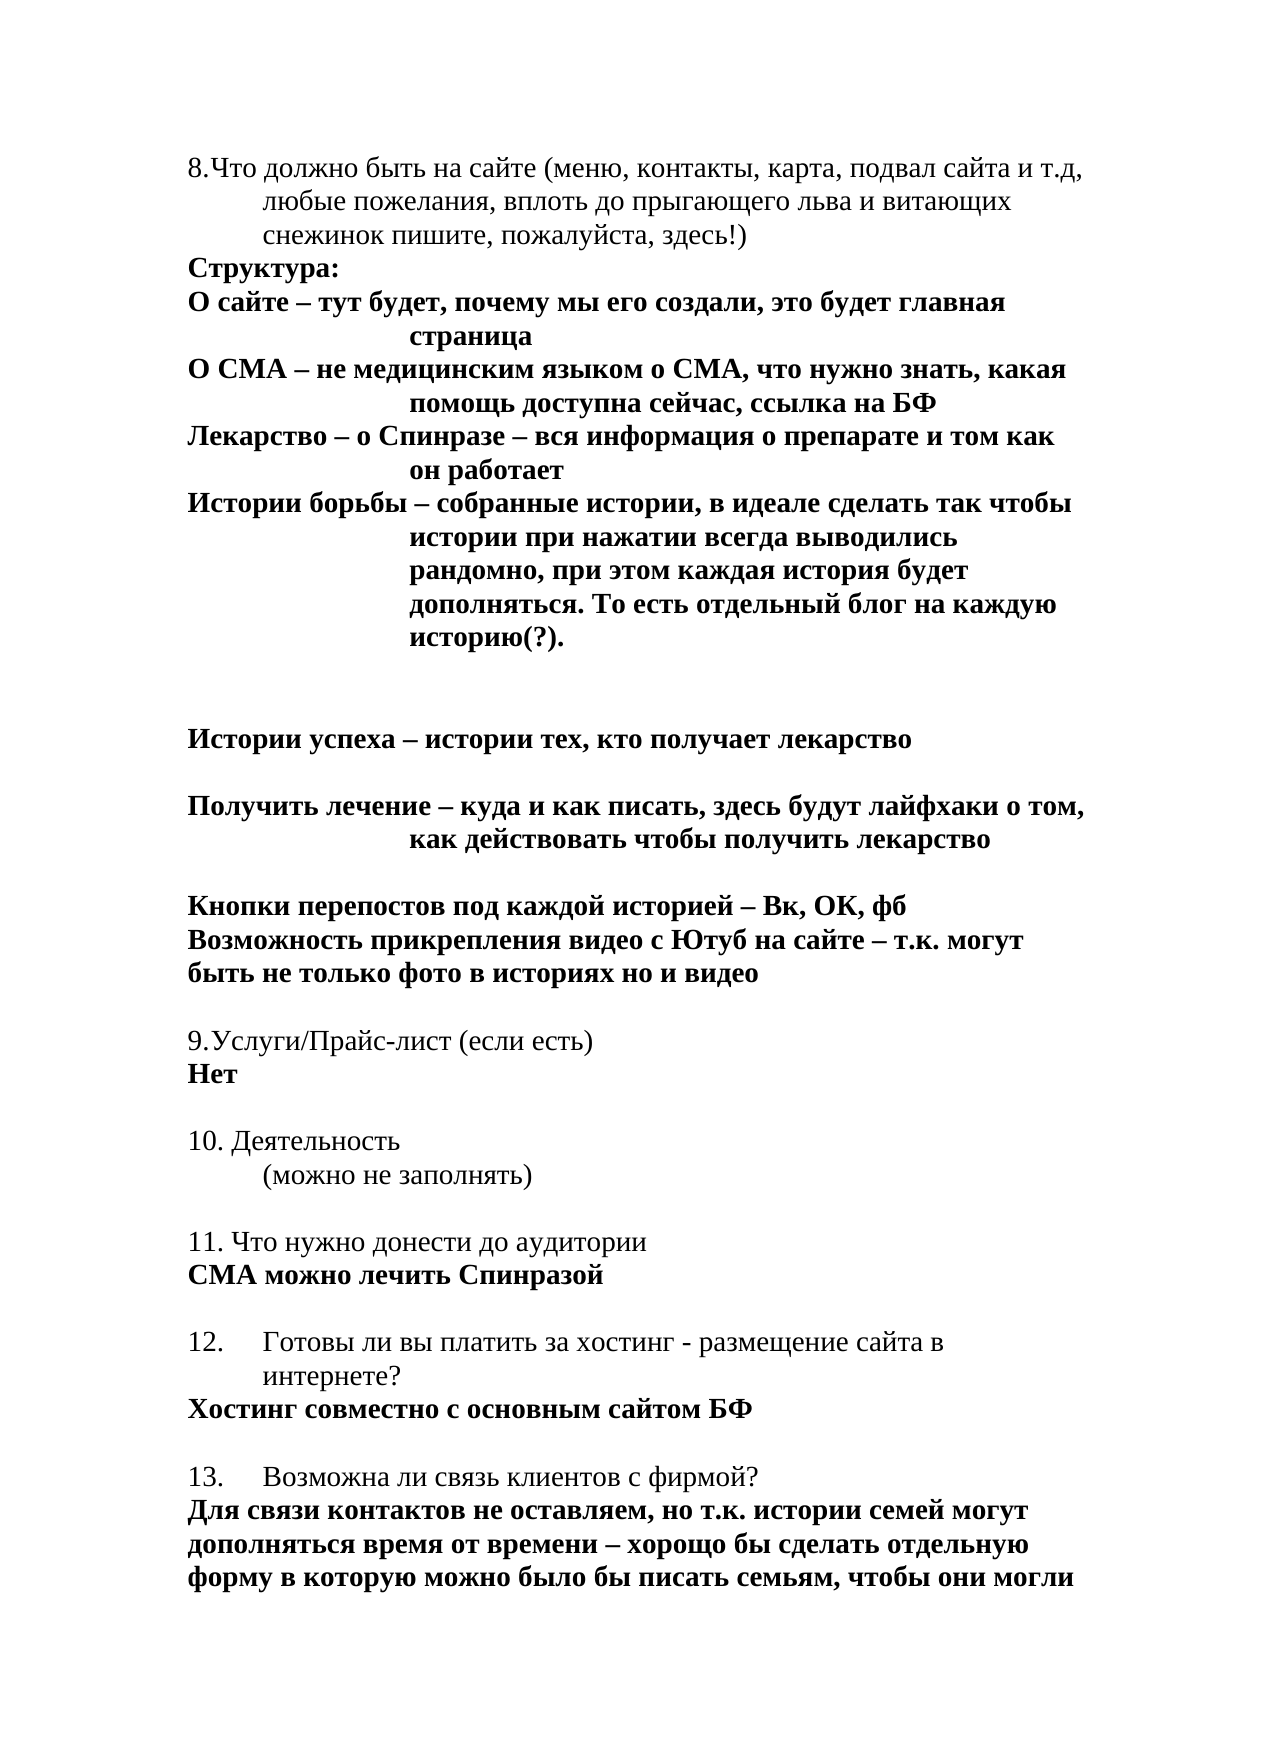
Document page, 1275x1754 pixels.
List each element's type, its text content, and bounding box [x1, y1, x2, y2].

text Нет [187, 1056, 1087, 1090]
text Структура: [187, 251, 1087, 284]
text 13. Возможна ли связь клиентов с фирмой? [187, 1459, 1087, 1492]
text Хостинг совместно с основным сайтом БФ [187, 1392, 1087, 1425]
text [187, 1492, 1087, 1593]
text О СМА – не медицинским языком о СМА, что нужно знать, какая помощь доступна сейчас, ссылка на БФ [187, 351, 1087, 418]
text Лекарство – о Спинразе – вся информация о препарате и том как он работает [187, 418, 1087, 485]
text Получить лечение – куда и как писать, здесь будут лайфхаки о том, как действовать чтобы получить лекарство [187, 788, 1087, 855]
text 9. Услуги/Прайс-лист (если есть) [187, 1023, 1087, 1056]
text Возможность прикрепления видео с Ютуб на сайте – т.к. могут быть не только фото в историях но и видео [187, 922, 1087, 989]
text 11. Что нужно донести до аудитории [187, 1224, 1087, 1257]
text 8. Что должно быть на сайте (меню, контакты, карта, подвал сайта и т.д, любые пожелания, вплоть до прыгающего льва и витающих снежинок пишите, пожалуйста, здесь!) [187, 150, 1087, 251]
text СМА можно лечить Спинразой [187, 1257, 1087, 1291]
text 12. Готовы ли вы платить за хостинг - размещение сайта в интернете? [187, 1324, 1087, 1392]
text Истории успеха – истории тех, кто получает лекарство [187, 721, 1087, 754]
text 10. Деятельность (можно не заполнять) [187, 1123, 1087, 1190]
text О сайте – тут будет, почему мы его создали, это будет главная страница [187, 284, 1087, 351]
text Истории борьбы – собранные истории, в идеале сделать так чтобы истории при нажатии всегда выводились рандомно, при этом каждая история будет дополняться. То есть отдельный блог на каждую историю(?). [187, 485, 1087, 653]
text Кнопки перепостов под каждой историей – Вк, ОК, фб [187, 888, 1087, 922]
